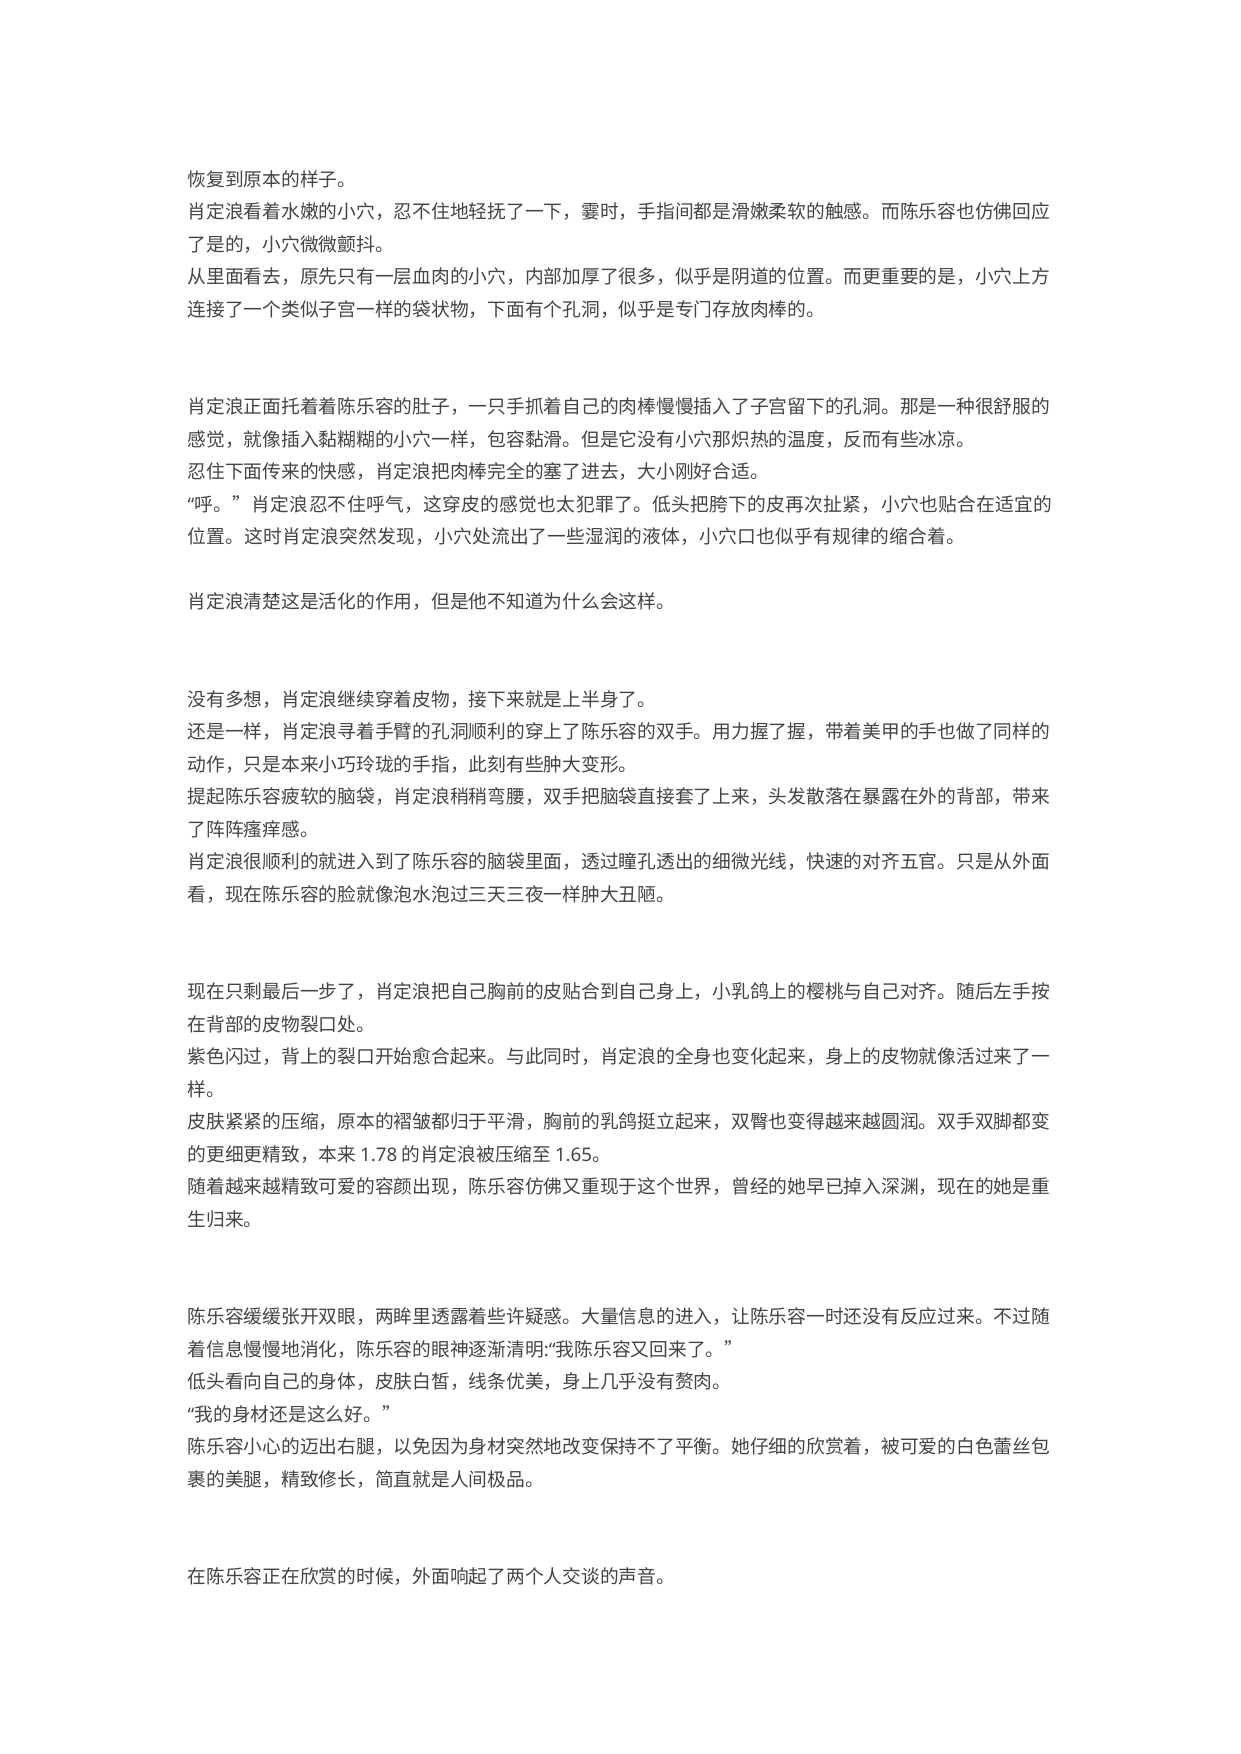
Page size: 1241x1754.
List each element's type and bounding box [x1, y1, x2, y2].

text [187, 162, 1053, 1592]
